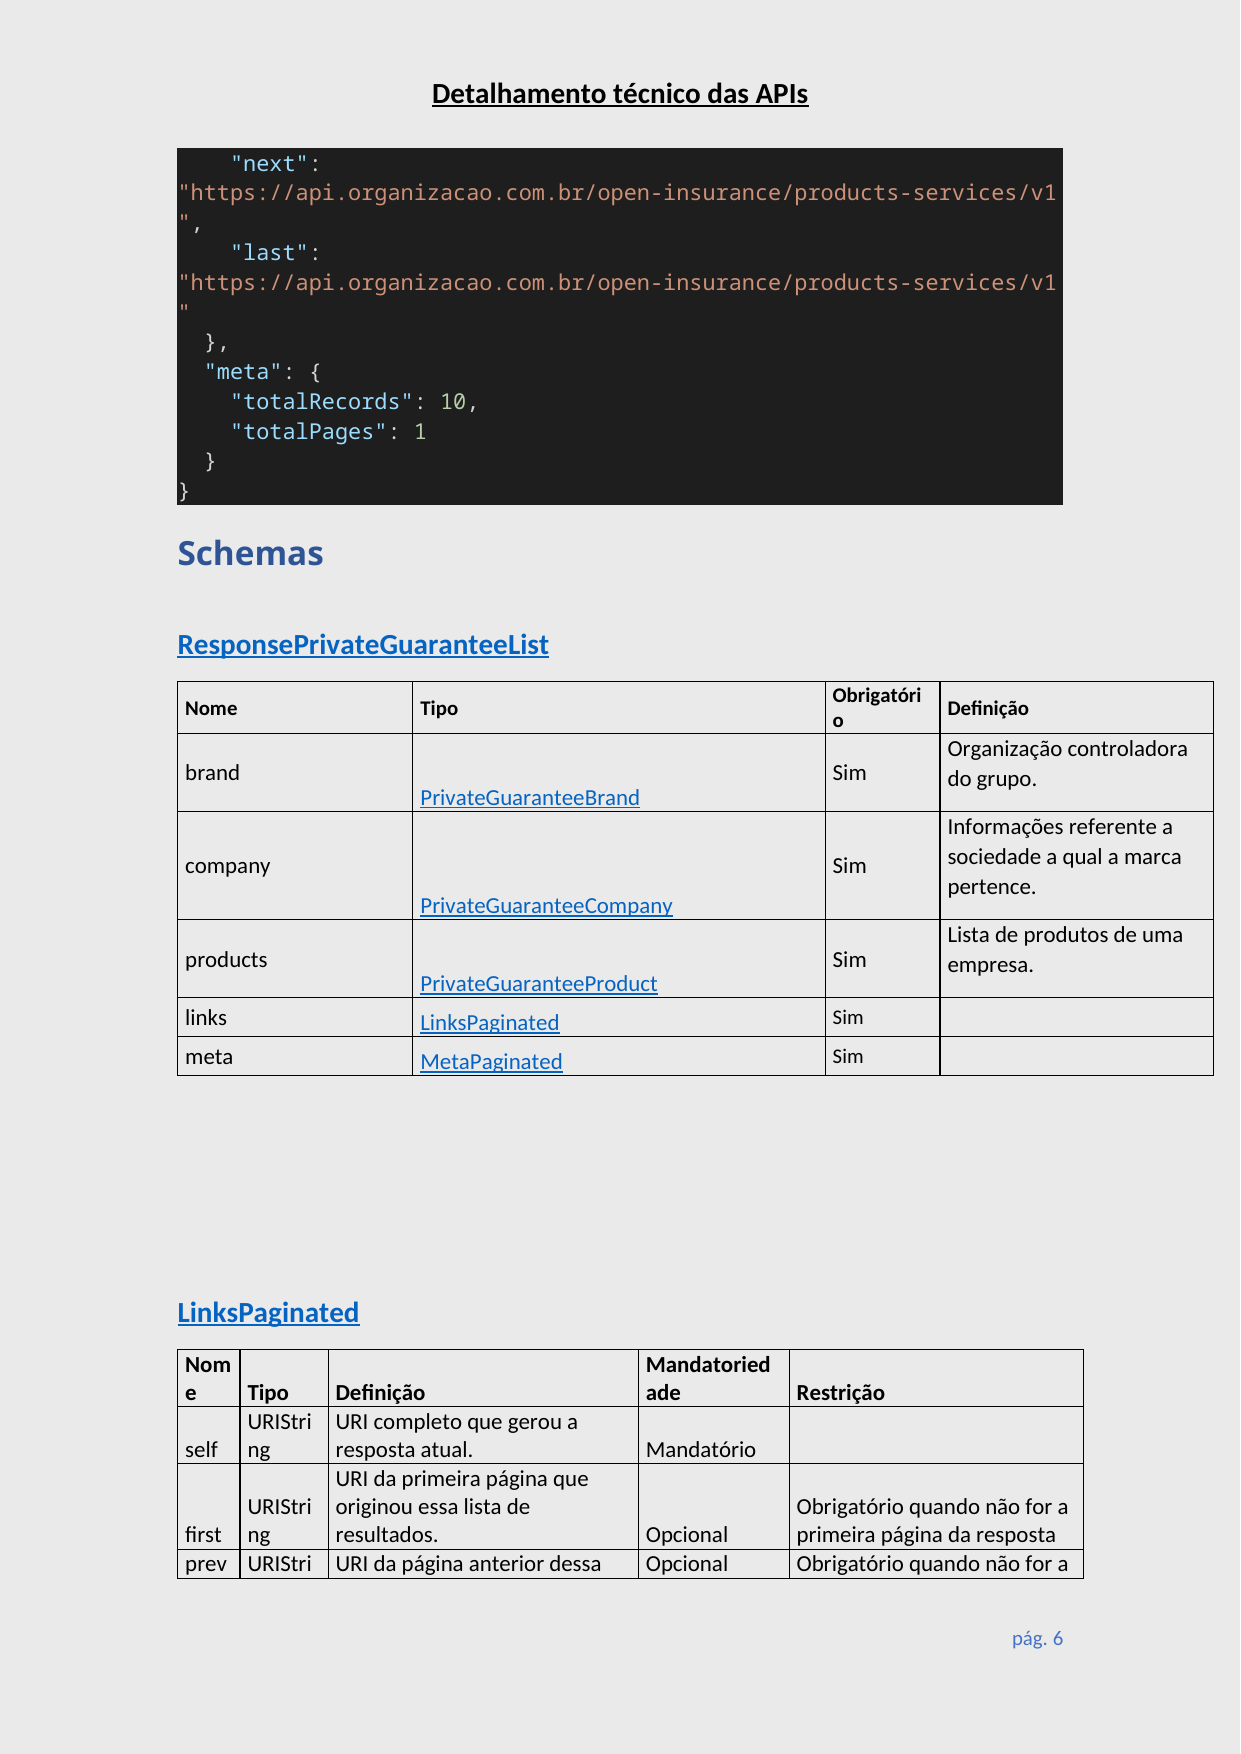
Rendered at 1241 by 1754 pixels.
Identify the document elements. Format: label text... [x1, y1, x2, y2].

table_cell PrivateGuaranteeCompany [413, 812, 825, 919]
table_cell [941, 998, 1213, 1036]
table_cell self [178, 1407, 239, 1463]
table_cell Opcional [639, 1550, 789, 1577]
table_cell brand [178, 734, 412, 811]
text "next": "https://api.organizacao.com.br/open-insurance/products-services/v1", [177, 148, 1063, 237]
table_cell Sim [826, 734, 939, 811]
table_cell LinksPaginated [413, 998, 825, 1036]
table_cell prev [178, 1550, 239, 1577]
table_cell Lista de produtos de uma empresa. [941, 920, 1213, 997]
text "totalPages": 1 [177, 416, 1063, 446]
table_cell Sim [826, 1037, 939, 1075]
text "totalRecords": 10, [177, 386, 1063, 416]
table_cell URIString [241, 1407, 328, 1463]
table_cell Organização controladora do grupo. [941, 734, 1213, 811]
table_cell Sim [826, 920, 939, 997]
table_cell [941, 1037, 1213, 1075]
table_cell Sim [826, 998, 939, 1036]
table_header Mandatoriedade [639, 1350, 789, 1406]
text "last": "https://api.organizacao.com.br/open-insurance/products-services/v1" [177, 237, 1063, 326]
table_cell [790, 1407, 1083, 1463]
text } [177, 475, 1063, 505]
table_cell URIString [241, 1550, 328, 1577]
table_cell company [178, 812, 412, 919]
table_cell MetaPaginated [413, 1037, 825, 1075]
table_cell PrivateGuaranteeProduct [413, 920, 825, 997]
subtitle Schemas [177, 530, 1063, 576]
table_header Restrição [790, 1350, 1083, 1406]
text LinksPaginated [177, 1294, 1063, 1330]
table_cell Informações referente a sociedade a qual a marca pertence. [941, 812, 1213, 919]
table_header Obrigatório [826, 682, 939, 733]
table_header Nome [178, 682, 412, 733]
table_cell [329, 1550, 638, 1577]
text ResponsePrivateGuaranteeList [177, 626, 1063, 662]
table_cell Sim [826, 812, 939, 919]
text } [177, 446, 1063, 475]
table_header Definição [329, 1350, 638, 1406]
table_cell first [178, 1464, 239, 1548]
table_header Nome [178, 1350, 239, 1406]
table_cell URI da primeira página que originou essa lista de resultados. [329, 1464, 638, 1548]
table_cell products [178, 920, 412, 997]
table_header Definição [941, 682, 1213, 733]
text }, [177, 326, 1063, 356]
table_cell links [178, 998, 412, 1036]
table_header Tipo [413, 682, 825, 733]
table_cell Opcional [639, 1464, 789, 1548]
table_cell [790, 1464, 1083, 1548]
table_cell PrivateGuaranteeBrand [413, 734, 825, 811]
table_cell Mandatório [639, 1407, 789, 1463]
text "meta": { [177, 356, 1063, 386]
table_header Tipo [241, 1350, 328, 1406]
table_cell URIString [241, 1464, 328, 1548]
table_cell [790, 1550, 1083, 1577]
table_cell meta [178, 1037, 412, 1075]
table_cell URI completo que gerou a resposta atual. [329, 1407, 638, 1463]
